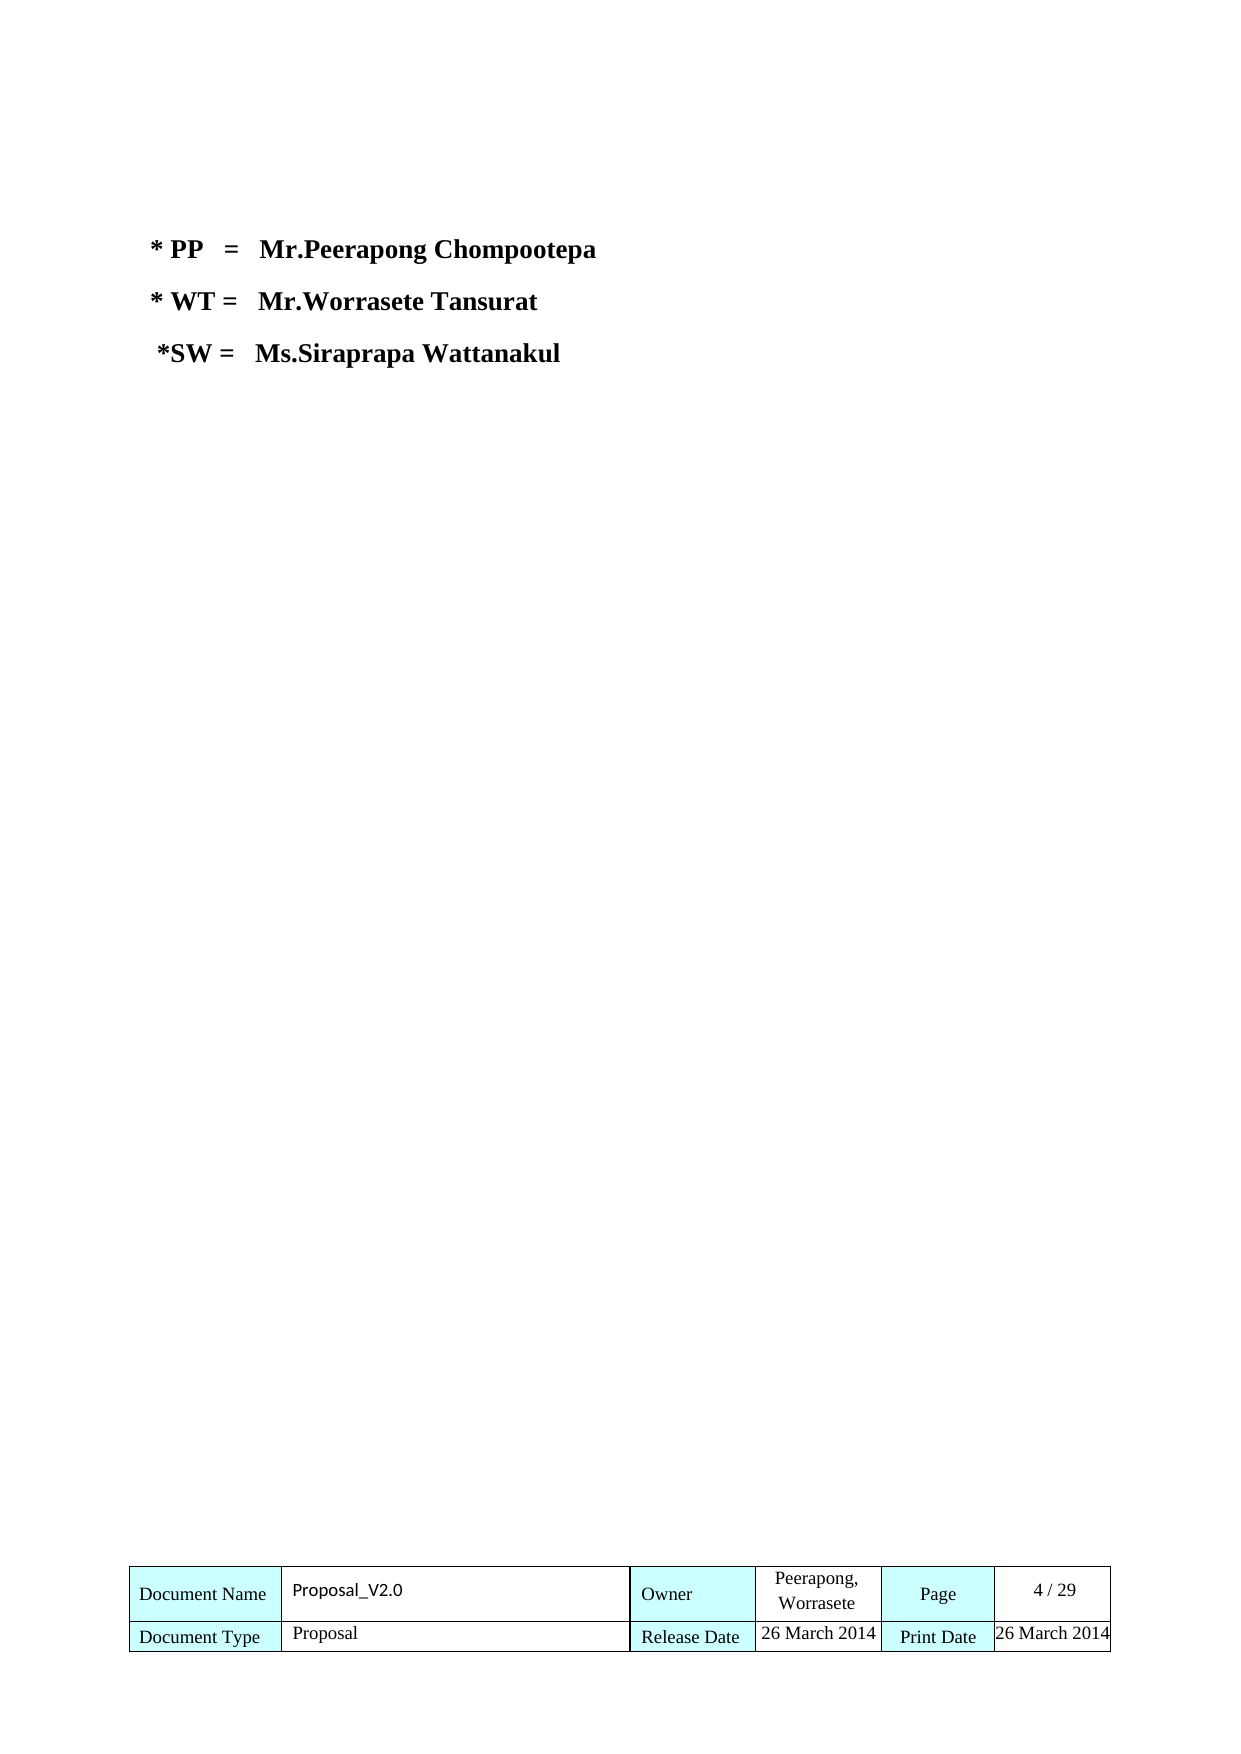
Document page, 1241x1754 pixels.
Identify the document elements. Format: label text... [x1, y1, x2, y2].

text * PP = Mr.Peerapong Chompootepa [150, 233, 1090, 264]
text * WT = Mr.Worrasete Tansurat [150, 285, 1090, 316]
text *SW = Ms.Siraprapa Wattanakul [150, 337, 1090, 368]
